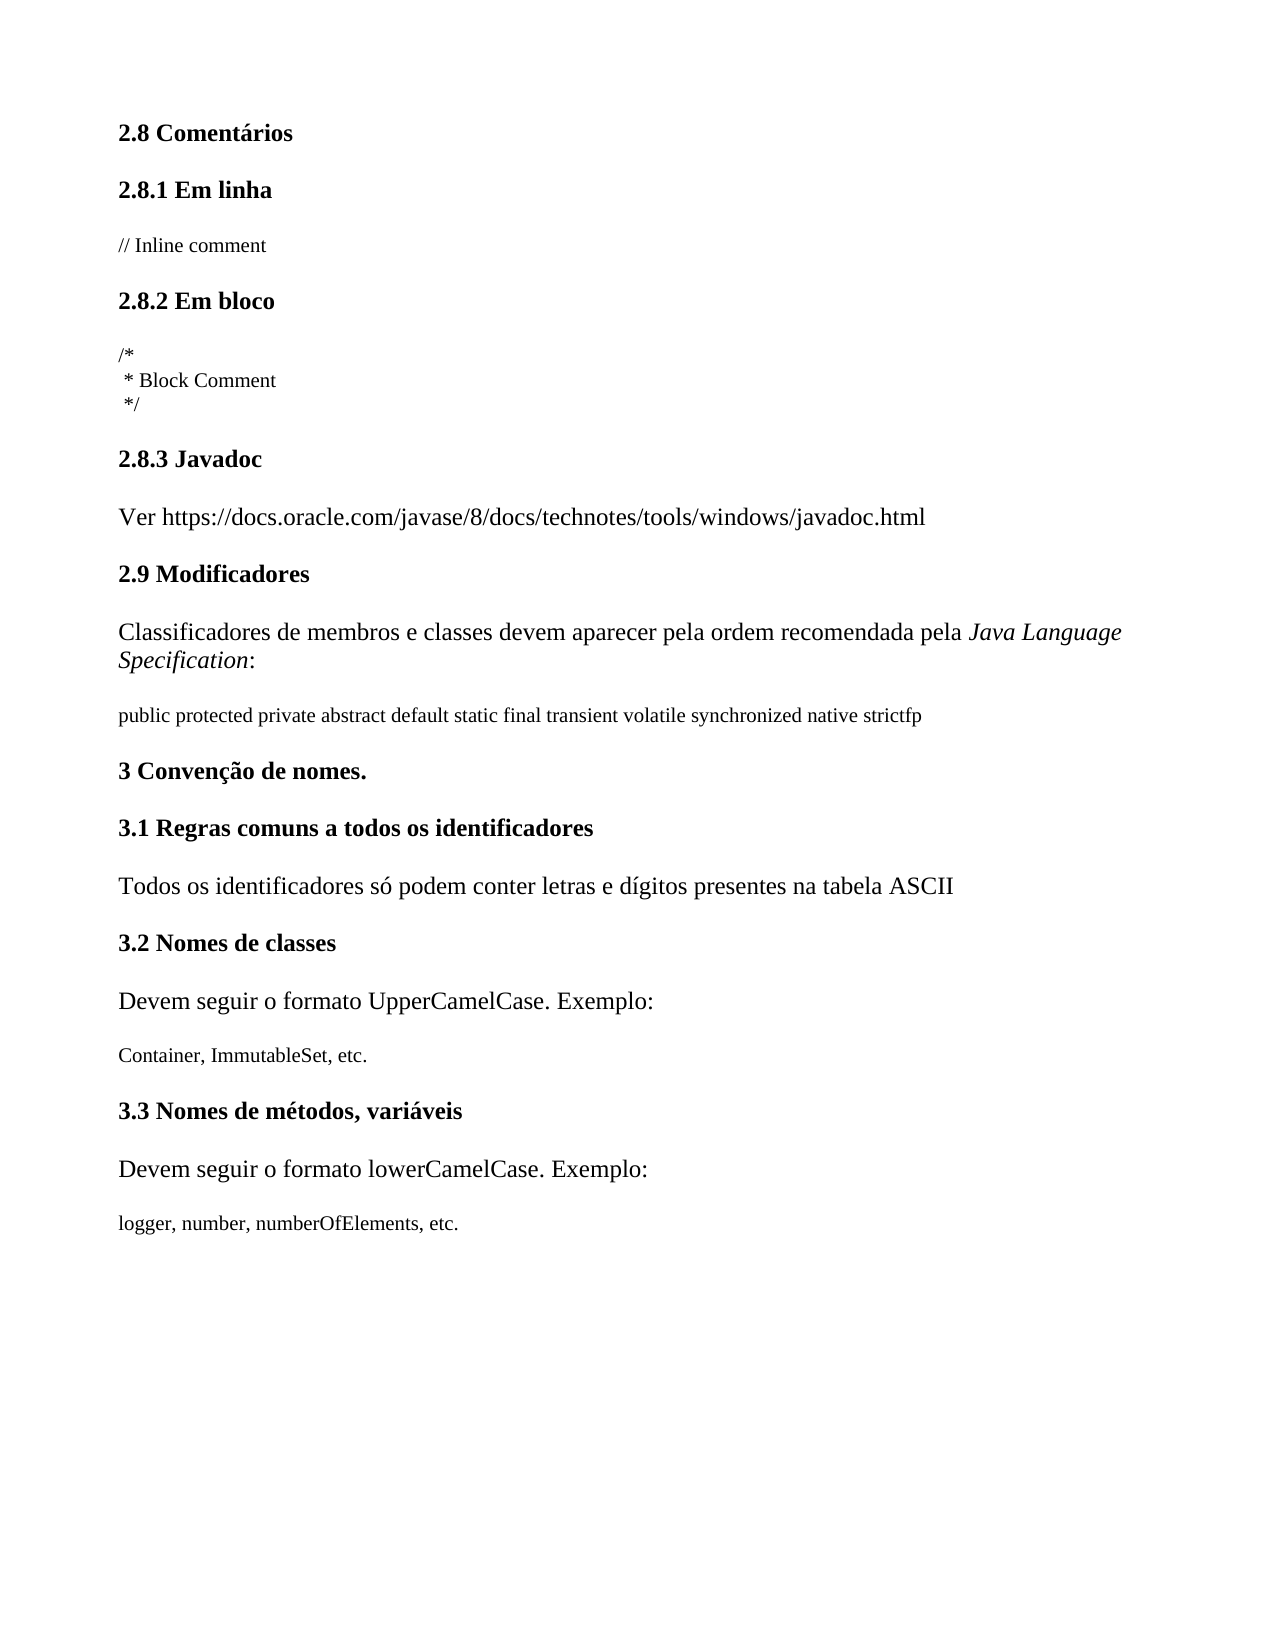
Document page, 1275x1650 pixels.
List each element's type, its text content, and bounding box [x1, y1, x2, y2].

text 2.8.2 Em bloco [118, 286, 1157, 315]
text public protected private abstract default static final transient volatile synchronized native strictfp [118, 703, 1157, 727]
text // Inline comment [118, 233, 1157, 257]
text Classificadores de membros e classes devem aparecer pela ordem recomendada pela Java Language Specification: [118, 617, 1157, 674]
text 3.3 Nomes de métodos, variáveis [118, 1096, 1157, 1125]
text * Block Comment [118, 367, 1157, 392]
text Ver https://docs.oracle.com/javase/8/docs/technotes/tools/windows/javadoc.html [118, 502, 1157, 531]
text logger, number, numberOfElements, etc. [118, 1211, 1157, 1235]
text 3 Convenção de nomes. [118, 756, 1157, 785]
text /* [118, 343, 1157, 367]
text 3.2 Nomes de classes [118, 928, 1157, 957]
text Todos os identificadores só podem conter letras e dígitos presentes na tabela ASCII [118, 871, 1157, 900]
text 3.1 Regras comuns a todos os identificadores [118, 813, 1157, 842]
text 2.8.3 Javadoc [118, 444, 1157, 473]
text 2.8 Comentários [118, 118, 1157, 147]
text Devem seguir o formato lowerCamelCase. Exemplo: [118, 1154, 1157, 1182]
text Container, ImmutableSet, etc. [118, 1043, 1157, 1067]
text */ [118, 392, 1157, 416]
text 2.8.1 Em linha [118, 176, 1157, 204]
text Devem seguir o formato UpperCamelCase. Exemplo: [118, 986, 1157, 1015]
text 2.9 Modificadores [118, 559, 1157, 588]
